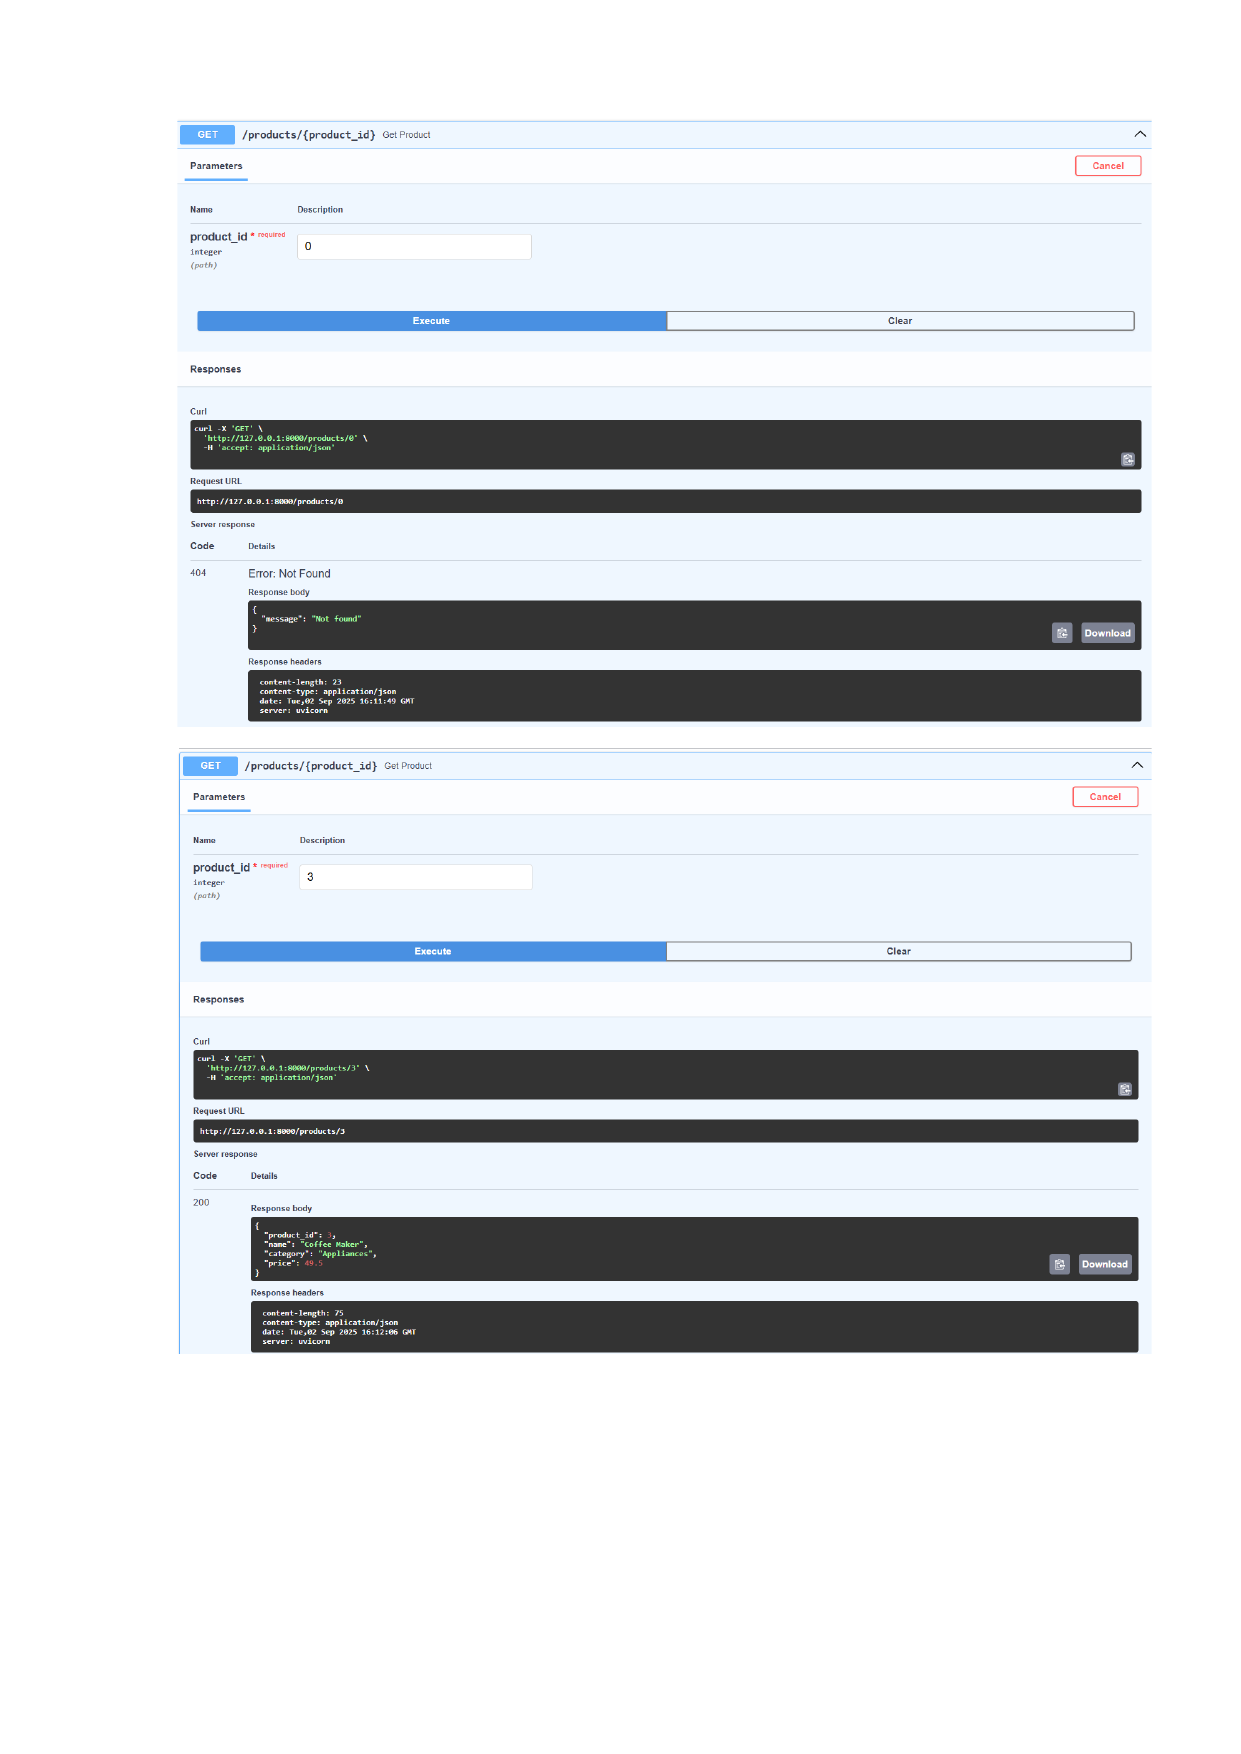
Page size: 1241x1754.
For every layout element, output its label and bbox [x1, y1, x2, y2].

picture [177, 118, 1152, 727]
picture [177, 748, 1152, 1354]
